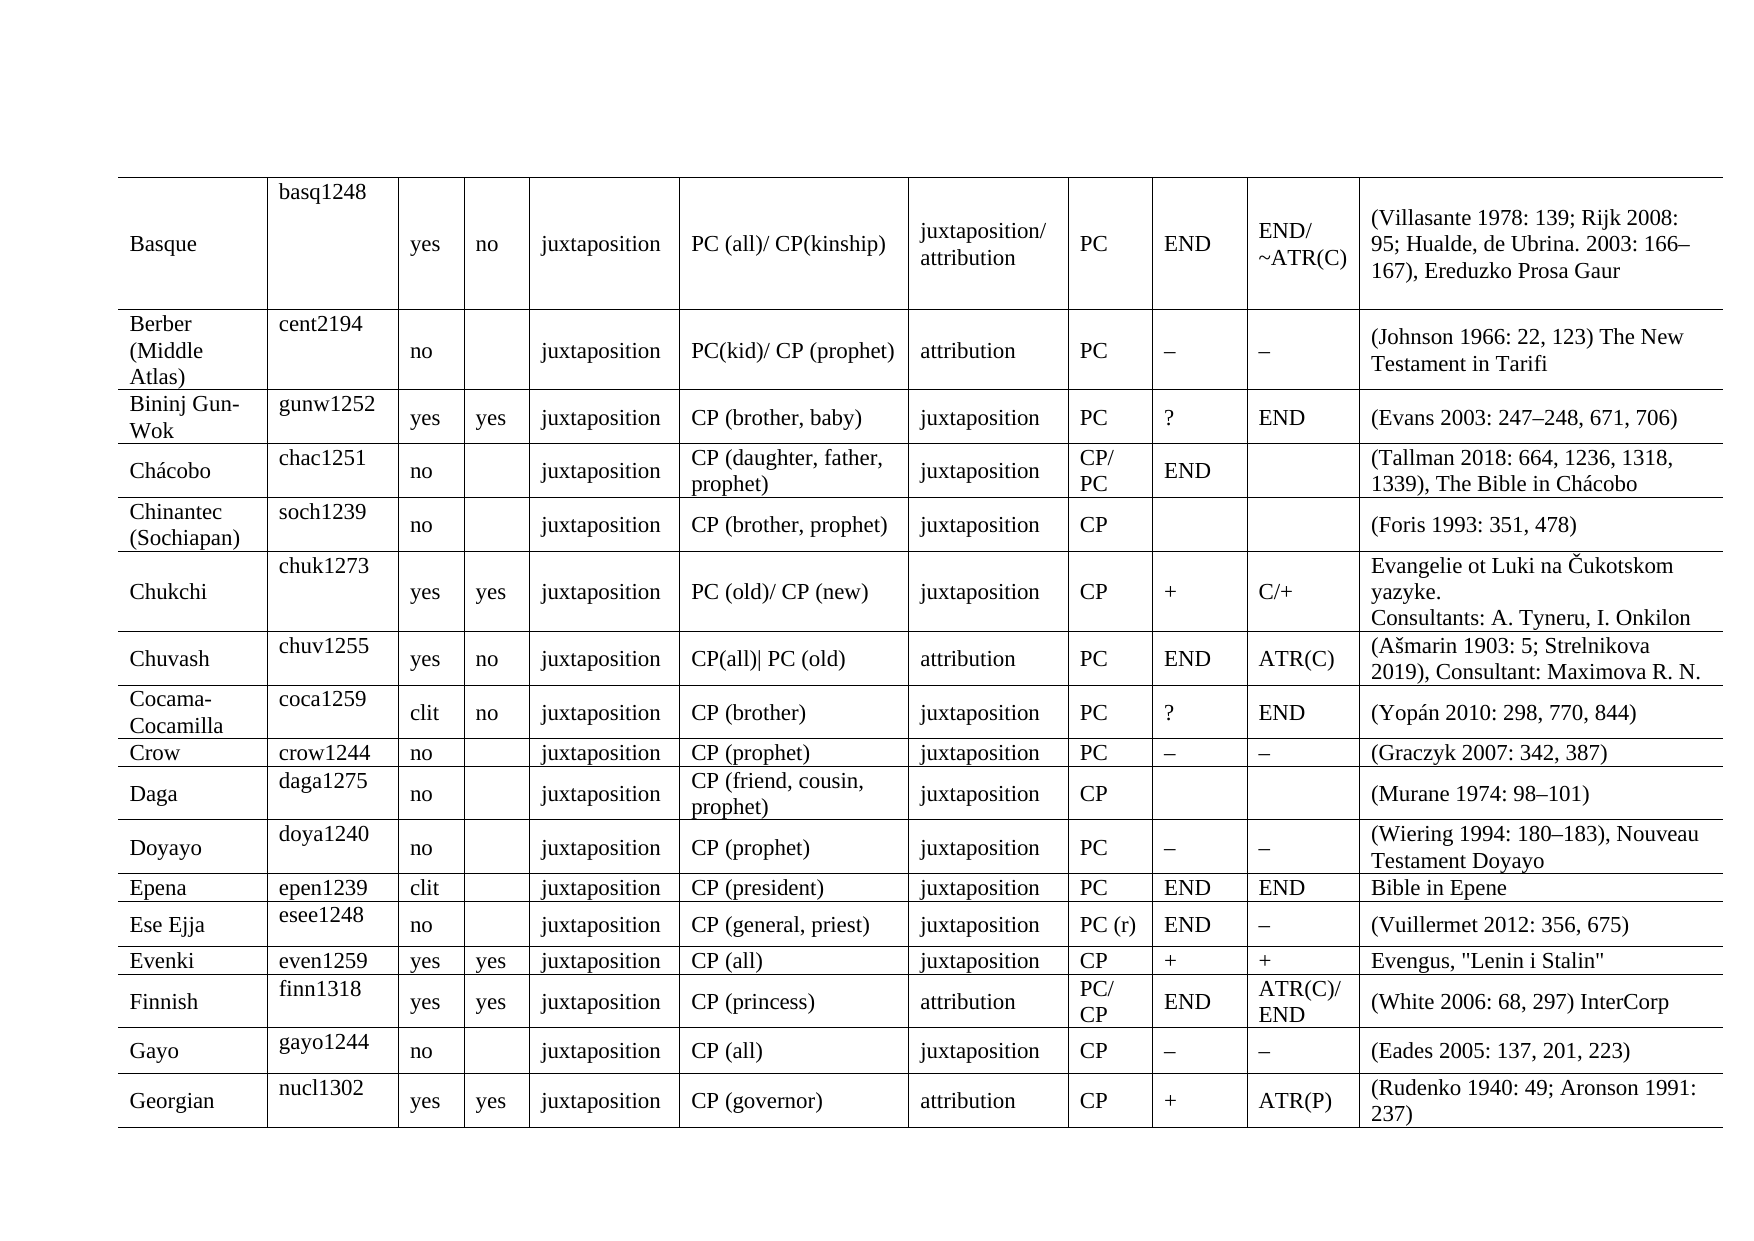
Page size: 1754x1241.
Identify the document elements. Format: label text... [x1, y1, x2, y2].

table_cell CP [1069, 1028, 1152, 1073]
table_cell juxtaposition/ attribution [909, 178, 1068, 309]
table_cell (Tallman 2018: 664, 1236, 1318, 1339), The Bible in Chácobo [1360, 444, 1723, 497]
table_cell juxtaposition [909, 902, 1068, 946]
table_cell – [1153, 820, 1247, 873]
table_cell no [399, 767, 464, 819]
table_cell esee1248 [268, 902, 398, 946]
table_cell soch1239 [268, 498, 398, 551]
table_cell END/~ATR(C) [1248, 178, 1359, 309]
table_cell + [1153, 552, 1247, 631]
table_cell yes [465, 552, 529, 631]
table_cell juxtaposition [530, 686, 679, 738]
table_cell PC [1069, 820, 1152, 873]
table_cell Ese Ejja [118, 902, 267, 946]
table_cell Crow [118, 739, 267, 766]
table_cell juxtaposition [909, 1028, 1068, 1073]
table_cell Chukchi [118, 552, 267, 631]
table_cell PC [1069, 310, 1152, 389]
table_cell END [1153, 178, 1247, 309]
table_cell END [1248, 874, 1359, 901]
table_cell ATR(C) [1248, 632, 1359, 684]
table_cell juxtaposition [530, 632, 679, 684]
table_cell CP (brother) [680, 686, 908, 738]
table_cell CP [1069, 498, 1152, 551]
table_cell juxtaposition [530, 820, 679, 873]
table_cell [1248, 444, 1359, 497]
table_cell END [1153, 902, 1247, 946]
table_cell no [399, 1028, 464, 1073]
table_cell clit [399, 686, 464, 738]
table_cell CP (general, priest) [680, 902, 908, 946]
table_cell CP (all) [680, 1028, 908, 1073]
table_cell CP (prophet) [680, 820, 908, 873]
table_cell PC(kid)/ CP (prophet) [680, 310, 908, 389]
table_cell (Johnson 1966: 22, 123) The New Testament in Tarifi [1360, 310, 1723, 389]
table_cell CP [1069, 1074, 1152, 1127]
table_cell gayo1244 [268, 1028, 398, 1073]
table_cell Cocama-Cocamilla [118, 686, 267, 738]
table_cell ? [1153, 686, 1247, 738]
table_cell no [399, 444, 464, 497]
table_cell CP (daughter, father, prophet) [680, 444, 908, 497]
table_cell END [1153, 975, 1247, 1027]
table_cell juxtaposition [530, 178, 679, 309]
table_cell PC [1069, 686, 1152, 738]
table_cell Evangelie ot Luki na Čukotskom yazyke. Consultants: A. Tyneru, I. Onkilon [1360, 552, 1723, 631]
table_cell (Wiering 1994: 180–183), Nouveau Testament Doyayo [1360, 820, 1723, 873]
table_cell yes [399, 390, 464, 443]
table_cell epen1239 [268, 874, 398, 901]
table_cell no [399, 902, 464, 946]
table_cell [465, 902, 529, 946]
table_cell PC [1069, 739, 1152, 766]
table_cell juxtaposition [530, 1074, 679, 1127]
table_cell END [1153, 632, 1247, 684]
table_cell CP (friend, cousin, prophet) [680, 767, 908, 819]
table_cell – [1248, 820, 1359, 873]
table_cell (Murane 1974: 98–101) [1360, 767, 1723, 819]
table_cell [465, 767, 529, 819]
table_cell (Ašmarin 1903: 5; Strelnikova 2019), Consultant: Maximova R. N. [1360, 632, 1723, 684]
table_cell CP/PC [1069, 444, 1152, 497]
table_cell yes [465, 1074, 529, 1127]
table_cell (Graczyk 2007: 342, 387) [1360, 739, 1723, 766]
table_cell juxtaposition [909, 390, 1068, 443]
table_cell no [465, 686, 529, 738]
table_cell PC [1069, 874, 1152, 901]
table_cell – [1248, 310, 1359, 389]
table_cell juxtaposition [530, 498, 679, 551]
table_cell gunw1252 [268, 390, 398, 443]
table_cell juxtaposition [909, 498, 1068, 551]
table_cell clit [399, 874, 464, 901]
table_cell juxtaposition [909, 444, 1068, 497]
table_cell [465, 444, 529, 497]
table_cell [465, 820, 529, 873]
table_cell END [1248, 390, 1359, 443]
table_cell cent2194 [268, 310, 398, 389]
table_cell – [1153, 739, 1247, 766]
table_cell no [465, 178, 529, 309]
table_cell [465, 498, 529, 551]
table_cell attribution [909, 632, 1068, 684]
table_cell PC [1069, 178, 1152, 309]
table_cell attribution [909, 310, 1068, 389]
table_cell no [399, 739, 464, 766]
table_cell juxtaposition [909, 947, 1068, 973]
table_cell chac1251 [268, 444, 398, 497]
table_cell crow1244 [268, 739, 398, 766]
table_cell juxtaposition [909, 739, 1068, 766]
table_cell juxtaposition [909, 767, 1068, 819]
table_cell juxtaposition [530, 975, 679, 1027]
table_cell chuk1273 [268, 552, 398, 631]
table_cell PC [1069, 390, 1152, 443]
table_cell – [1248, 902, 1359, 946]
table_cell (Foris 1993: 351, 478) [1360, 498, 1723, 551]
table_cell CP [1069, 947, 1152, 973]
table_cell + [1153, 1074, 1247, 1127]
table_cell + [1248, 947, 1359, 973]
table_cell Finnish [118, 975, 267, 1027]
table_cell yes [399, 552, 464, 631]
table_cell END [1153, 874, 1247, 901]
table_cell yes [465, 947, 529, 973]
table_cell Evenki [118, 947, 267, 973]
table_cell finn1318 [268, 975, 398, 1027]
table_cell [1248, 767, 1359, 819]
table_cell (Eades 2005: 137, 201, 223) [1360, 1028, 1723, 1073]
table_cell CP (princess) [680, 975, 908, 1027]
table_cell Chácobo [118, 444, 267, 497]
table_cell Chuvash [118, 632, 267, 684]
table_cell yes [399, 632, 464, 684]
table_cell CP (prophet) [680, 739, 908, 766]
table_cell (Vuillermet 2012: 356, 675) [1360, 902, 1723, 946]
table_cell CP [1069, 767, 1152, 819]
table_cell [1153, 767, 1247, 819]
table_cell (Yopán 2010: 298, 770, 844) [1360, 686, 1723, 738]
table_cell even1259 [268, 947, 398, 973]
table_cell – [1153, 310, 1247, 389]
table_cell (White 2006: 68, 297) InterCorp [1360, 975, 1723, 1027]
table_cell juxtaposition [909, 552, 1068, 631]
table_cell yes [399, 178, 464, 309]
table_cell juxtaposition [530, 874, 679, 901]
table_cell PC (old)/ CP (new) [680, 552, 908, 631]
table_cell Georgian [118, 1074, 267, 1127]
table_cell Evengus, "Lenin i Stalin" [1360, 947, 1723, 973]
table_cell – [1248, 739, 1359, 766]
table_cell CP (president) [680, 874, 908, 901]
table_cell Daga [118, 767, 267, 819]
table_cell no [399, 498, 464, 551]
table_cell [465, 1028, 529, 1073]
table_cell chuv1255 [268, 632, 398, 684]
table_cell СP [1069, 552, 1152, 631]
table_cell juxtaposition [909, 820, 1068, 873]
table_cell [465, 739, 529, 766]
table_cell doya1240 [268, 820, 398, 873]
table_cell daga1275 [268, 767, 398, 819]
table_cell no [399, 310, 464, 389]
table_cell yes [399, 1074, 464, 1127]
table_cell ATR(P) [1248, 1074, 1359, 1127]
table_cell juxtaposition [909, 686, 1068, 738]
table_cell END [1248, 686, 1359, 738]
table_cell PC (r) [1069, 902, 1152, 946]
table_cell yes [465, 390, 529, 443]
table_cell C/+ [1248, 552, 1359, 631]
table_cell (Villasante 1978: 139; Rijk 2008: 95; Hualde, de Ubrina. 2003: 166–167), Ereduzko Prosa Gaur [1360, 178, 1723, 309]
table_cell ATR(C)/END [1248, 975, 1359, 1027]
table_cell – [1153, 1028, 1247, 1073]
table_cell PC (all)/ CP(kinship) [680, 178, 908, 309]
table_cell PC [1069, 632, 1152, 684]
table_cell juxtaposition [530, 767, 679, 819]
table_cell yes [399, 947, 464, 973]
table_cell Chinantec (Sochiapan) [118, 498, 267, 551]
table_cell (Evans 2003: 247–248, 671, 706) [1360, 390, 1723, 443]
table_cell Epena [118, 874, 267, 901]
table_cell no [399, 820, 464, 873]
table_cell (Rudenko 1940: 49; Aronson 1991: 237) [1360, 1074, 1723, 1127]
table_cell ? [1153, 390, 1247, 443]
table_cell [465, 874, 529, 901]
table_cell basq1248 [268, 178, 398, 309]
table_cell Gayo [118, 1028, 267, 1073]
table_cell CP (governor) [680, 1074, 908, 1127]
table_cell END [1153, 444, 1247, 497]
table_cell attribution [909, 1074, 1068, 1127]
table_cell CP (brother, prophet) [680, 498, 908, 551]
table_cell CP (all) [680, 947, 908, 973]
table_cell juxtaposition [530, 310, 679, 389]
table_cell + [1153, 947, 1247, 973]
table_cell juxtaposition [530, 902, 679, 946]
table_cell attribution [909, 975, 1068, 1027]
table_cell Bible in Epene [1360, 874, 1723, 901]
table_cell yes [465, 975, 529, 1027]
table_cell Bininj Gun-Wok [118, 390, 267, 443]
table_cell juxtaposition [530, 739, 679, 766]
table_cell yes [399, 975, 464, 1027]
table_cell CP(all)| PC (old) [680, 632, 908, 684]
table_cell juxtaposition [530, 552, 679, 631]
table_cell juxtaposition [530, 1028, 679, 1073]
table_cell juxtaposition [909, 874, 1068, 901]
table_cell Doyayo [118, 820, 267, 873]
table_cell [1248, 498, 1359, 551]
table_cell no [465, 632, 529, 684]
table_cell – [1248, 1028, 1359, 1073]
table_cell juxtaposition [530, 390, 679, 443]
table_cell Basque [118, 178, 267, 309]
table_cell coca1259 [268, 686, 398, 738]
table_cell Berber (Middle Atlas) [118, 310, 267, 389]
table_cell [1153, 498, 1247, 551]
table_cell PC/ CP [1069, 975, 1152, 1027]
table_cell CP (brother, baby) [680, 390, 908, 443]
table_cell juxtaposition [530, 947, 679, 973]
table_cell juxtaposition [530, 444, 679, 497]
table_cell [465, 310, 529, 389]
table_cell nucl1302 [268, 1074, 398, 1127]
